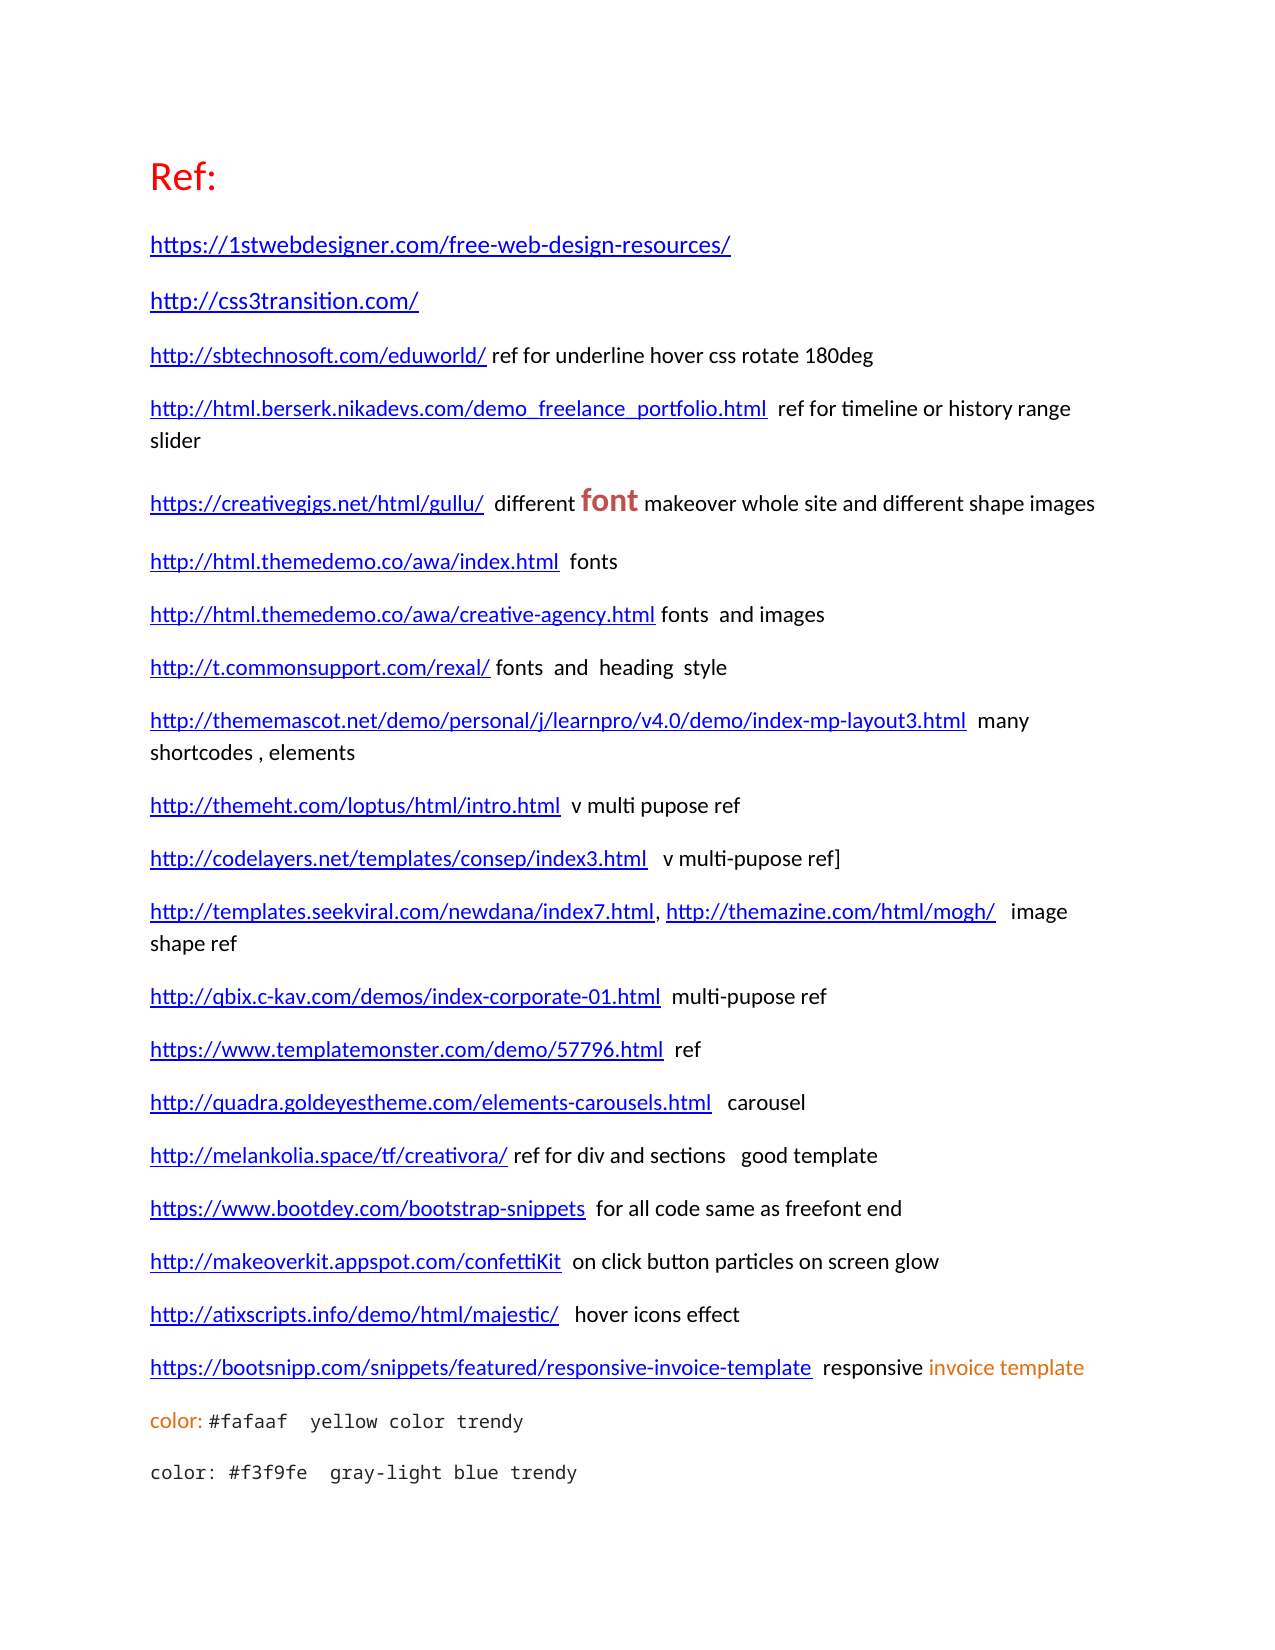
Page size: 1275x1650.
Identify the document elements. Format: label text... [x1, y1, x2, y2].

text http://makeoverkit.appspot.com/confettiKit on click button particles on screen glow [150, 1247, 1125, 1275]
text http://atixscripts.info/demo/html/majestic/ hover icons effect [150, 1300, 1125, 1328]
text https://bootsnipp.com/snippets/featured/responsive-invoice-template responsive invoice template [150, 1353, 1125, 1381]
text http://themeht.com/loptus/html/intro.html v multi pupose ref [150, 791, 1125, 819]
text https://www.bootdey.com/bootstrap-snippets for all code same as freefont end [150, 1194, 1125, 1222]
text http://quadra.goldeyestheme.com/elements-carousels.html carousel [150, 1088, 1125, 1116]
text color: #fafaaf yellow color trendy [150, 1406, 1125, 1434]
text http://templates.seekviral.com/newdana/index7.html, http://themazine.com/html/mogh/ image shape ref [150, 897, 1125, 957]
text https://creativegigs.net/html/gullu/ different font makeover whole site and different shape images [150, 479, 1125, 520]
text http://css3transition.com/ [150, 285, 1125, 316]
text http://qbix.c-kav.com/demos/index-corporate-01.html multi-pupose ref [150, 982, 1125, 1010]
text http://html.themedemo.co/awa/index.html fonts [150, 547, 1125, 575]
text color: #f3f9fe gray-light blue trendy [150, 1459, 1125, 1485]
text http://t.commonsupport.com/rexal/ fonts and heading style [150, 653, 1125, 681]
text http://codelayers.net/templates/consep/index3.html v multi-pupose ref] [150, 844, 1125, 872]
text http://thememascot.net/demo/personal/j/learnpro/v4.0/demo/index-mp-layout3.html many shortcodes , elements [150, 706, 1125, 766]
text http://html.themedemo.co/awa/creative-agency.html fonts and images [150, 600, 1125, 628]
text http://html.berserk.nikadevs.com/demo_freelance_portfolio.html ref for timeline or history range slider [150, 394, 1125, 454]
text https://1stwebdesigner.com/free-web-design-resources/ [150, 229, 1125, 260]
text http://sbtechnosoft.com/eduworld/ ref for underline hover css rotate 180deg [150, 341, 1125, 369]
text https://www.templatemonster.com/demo/57796.html ref [150, 1035, 1125, 1063]
text Ref: [150, 150, 1125, 201]
text http://melankolia.space/tf/creativora/ ref for div and sections good template [150, 1141, 1125, 1169]
